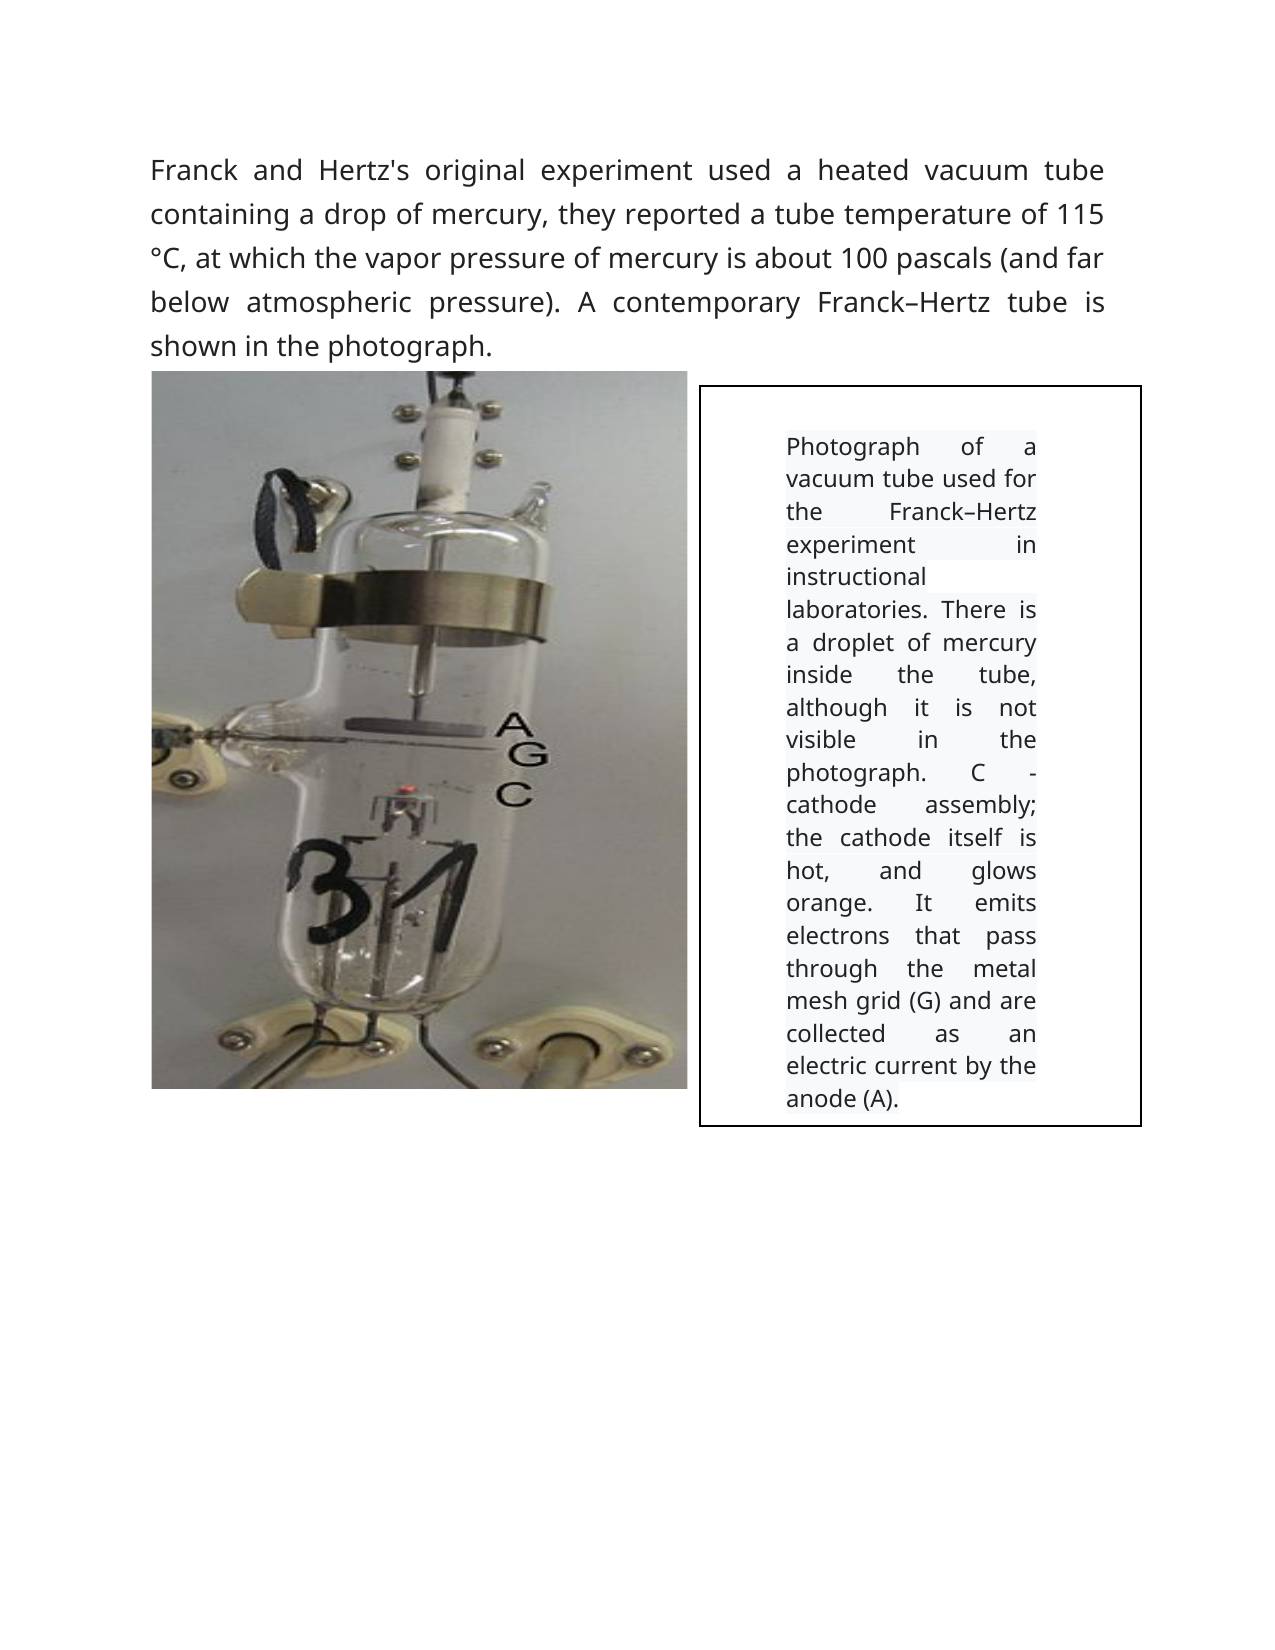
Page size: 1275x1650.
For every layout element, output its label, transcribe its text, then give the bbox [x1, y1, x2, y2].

table_header Photograph of a vacuum tube used for the Franck–Hertz experiment in instructional laboratories. There is a droplet of mercury inside the tube, although it is not visible in the photograph. C - cathode assembly; the cathode itself is hot, and glows orange. It emits electrons that pass through the metal mesh grid (G) and are collected as an electric current by the anode (A). [701, 387, 1140, 1125]
picture [151, 371, 688, 1089]
text Franck and Hertz's original experiment used a heated vacuum tube containing a drop of mercury, they reported a tube temperature of 115 °C, at which the vapor pressure of mercury is about 100 pascals (and far below atmospheric pressure). A contemporary Franck–Hertz tube is shown in the photograph. [150, 150, 1106, 364]
